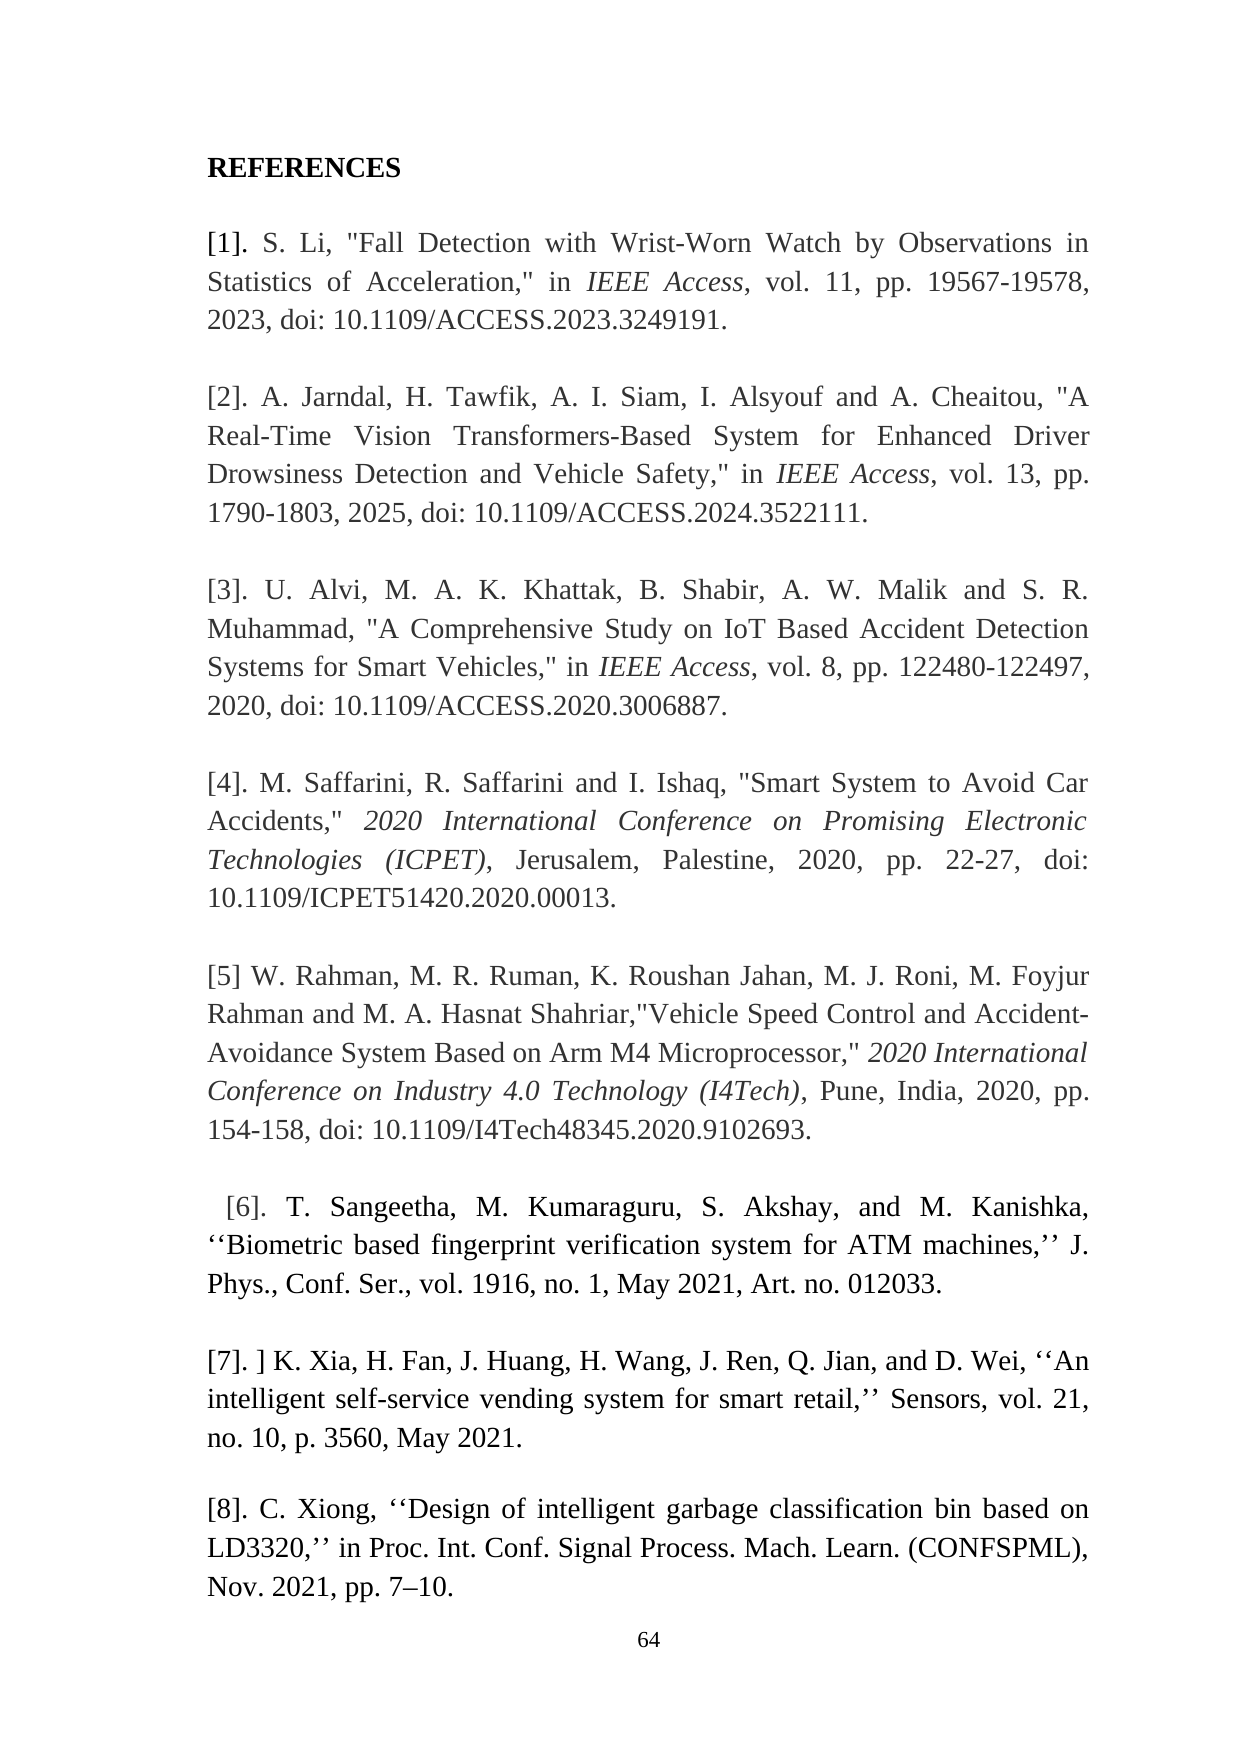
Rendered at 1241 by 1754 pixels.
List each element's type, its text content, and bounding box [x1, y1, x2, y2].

text [1]. S. Li, "Fall Detection with Wrist-Worn Watch by Observations in Statistics of Acceleration," in IEEE Access, vol. 11, pp. 19567-19578, 2023, doi: 10.1109/ACCESS.2023.3249191. [207, 225, 1090, 336]
text [7]. ] K. Xia, H. Fan, J. Huang, H. Wang, J. Ren, Q. Jian, and D. Wei, ‘‘An intelligent self-service vending system for smart retail,’’ Sensors, vol. 21, no. 10, p. 3560, May 2021. [207, 1343, 1090, 1454]
text [5] W. Rahman, M. R. Ruman, K. Roushan Jahan, M. J. Roni, M. Foyjur Rahman and M. A. Hasnat Shahriar,"Vehicle Speed Control and Accident-Avoidance System Based on Arm M4 Microprocessor," 2020 International Conference on Industry 4.0 Technology (I4Tech), Pune, India, 2020, pp. 154-158, doi: 10.1109/I4Tech48345.2020.9102693. [207, 958, 1090, 1145]
text [8]. C. Xiong, ‘‘Design of intelligent garbage classification bin based on LD3320,’’ in Proc. Int. Conf. Signal Process. Mach. Learn. (CONFSPML), Nov. 2021, pp. 7–10. [207, 1492, 1090, 1602]
text [3]. U. Alvi, M. A. K. Khattak, B. Shabir, A. W. Malik and S. R. Muhammad, "A Comprehensive Study on IoT Based Accident Detection Systems for Smart Vehicles," in IEEE Access, vol. 8, pp. 122480-122497, 2020, doi: 10.1109/ACCESS.2020.3006887. [207, 572, 1090, 721]
text [4]. M. Saffarini, R. Saffarini and I. Ishaq, "Smart System to Avoid Car Accidents," 2020 International Conference on Promising Electronic Technologies (ICPET), Jerusalem, Palestine, 2020, pp. 22-27, doi: 10.1109/ICPET51420.2020.00013. [207, 765, 1090, 914]
text [6]. T. Sangeetha, M. Kumaraguru, S. Akshay, and M. Kanishka, ‘‘Biometric based fingerprint verification system for ATM machines,’’ J. Phys., Conf. Ser., vol. 1916, no. 1, May 2021, Art. no. 012033. [207, 1189, 1090, 1299]
text [2]. A. Jarndal, H. Tawfik, A. I. Siam, I. Alsyouf and A. Cheaitou, "A Real-Time Vision Transformers-Based System for Enhanced Driver Drowsiness Detection and Vehicle Safety," in IEEE Access, vol. 13, pp. 1790-1803, 2025, doi: 10.1109/ACCESS.2024.3522111. [207, 379, 1090, 529]
subtitle REFERENCES [207, 150, 1090, 183]
